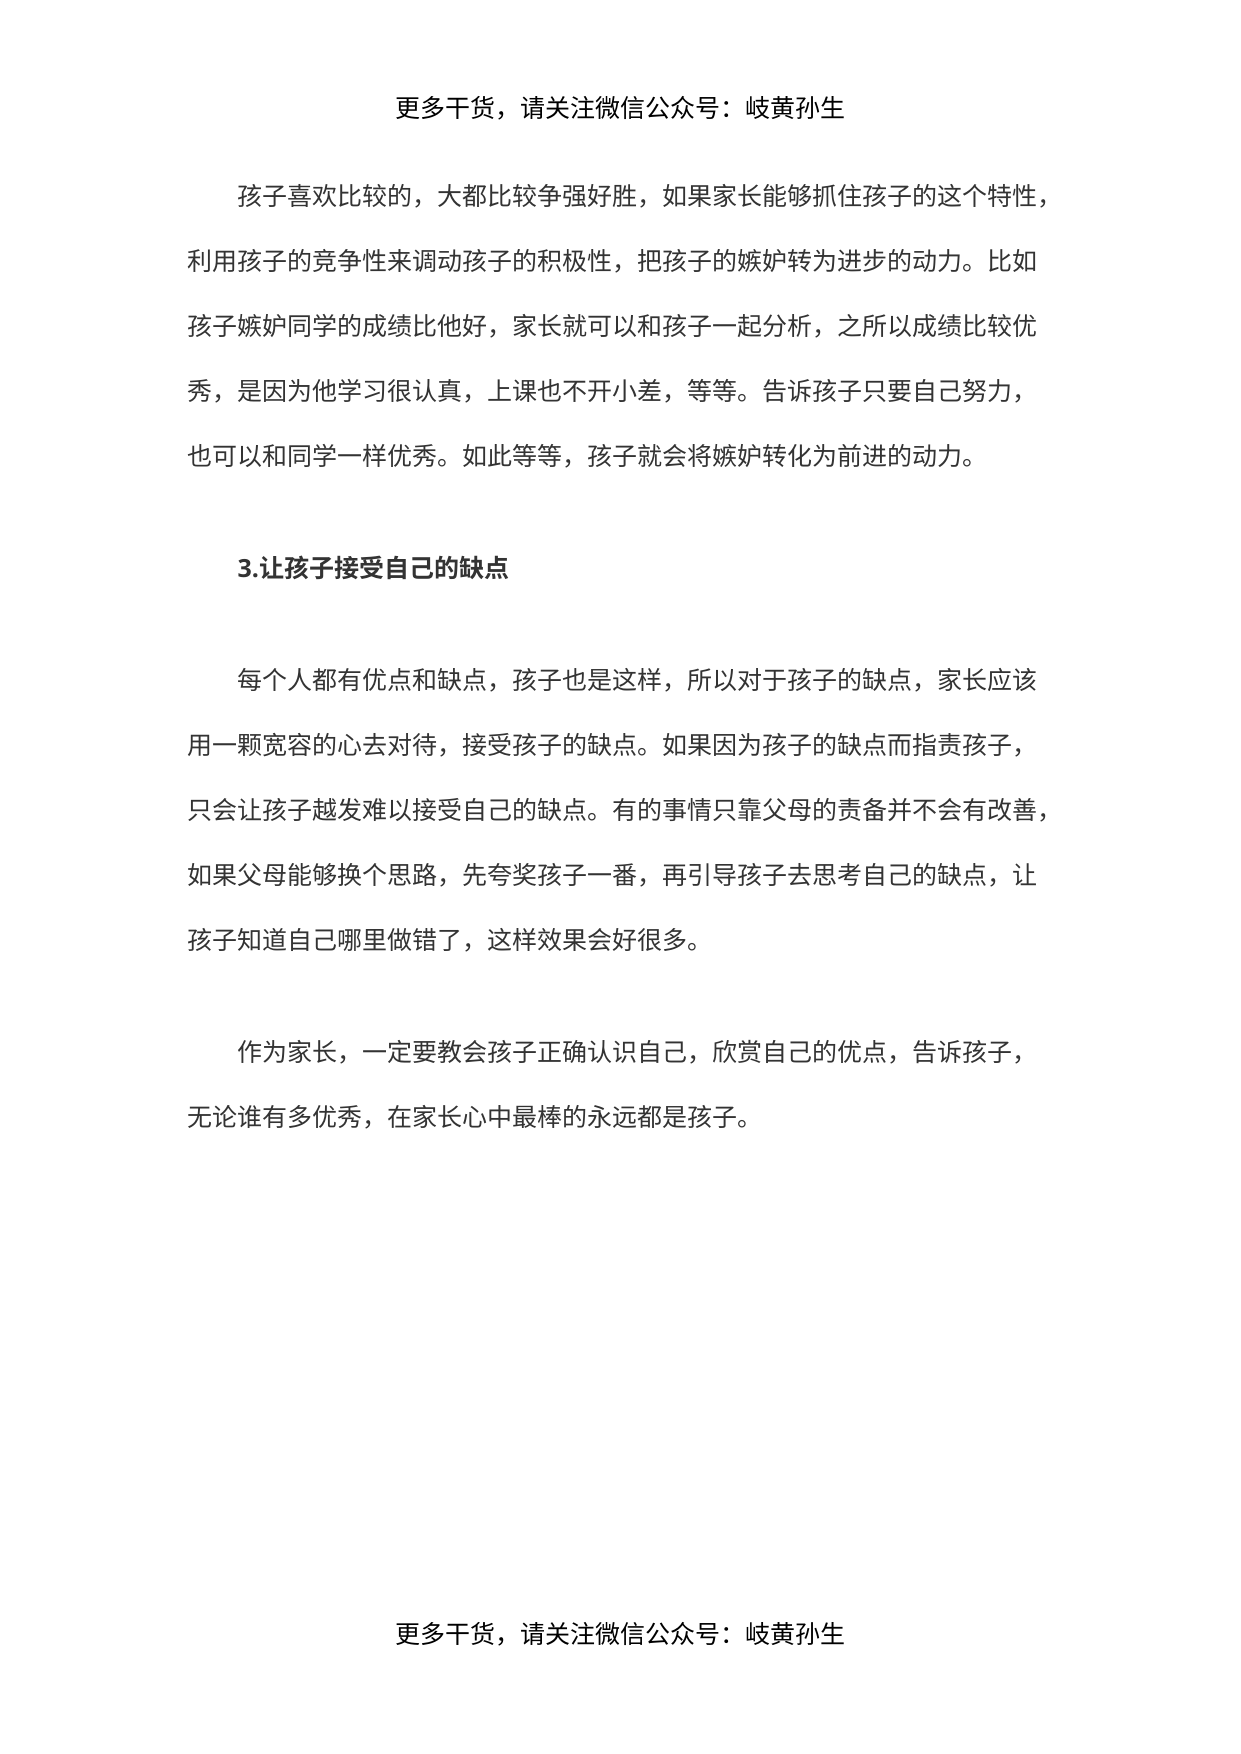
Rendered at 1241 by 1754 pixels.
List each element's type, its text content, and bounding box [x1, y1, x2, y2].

text 3.让孩子接受自己的缺点 [187, 534, 1053, 599]
text 每个人都有优点和缺点，孩子也是这样，所以对于孩子的缺点，家长应该用一颗宽容的心去对待，接受孩子的缺点。如果因为孩子的缺点而指责孩子，只会让孩子越发难以接受自己的缺点。有的事情只靠父母的责备并不会有改善，如果父母能够换个思路，先夸奖孩子一番，再引导孩子去思考自己的缺点，让孩子知道自己哪里做错了，这样效果会好很多。 [187, 646, 1053, 971]
text 孩子喜欢比较的，大都比较争强好胜，如果家长能够抓住孩子的这个特性，利用孩子的竞争性来调动孩子的积极性，把孩子的嫉妒转为进步的动力。比如孩子嫉妒同学的成绩比他好，家长就可以和孩子一起分析，之所以成绩比较优秀，是因为他学习很认真，上课也不开小差，等等。告诉孩子只要自己努力，也可以和同学一样优秀。如此等等，孩子就会将嫉妒转化为前进的动力。 [187, 162, 1053, 487]
text 作为家长，一定要教会孩子正确认识自己，欣赏自己的优点，告诉孩子，无论谁有多优秀，在家长心中最棒的永远都是孩子。 [187, 1018, 1053, 1148]
